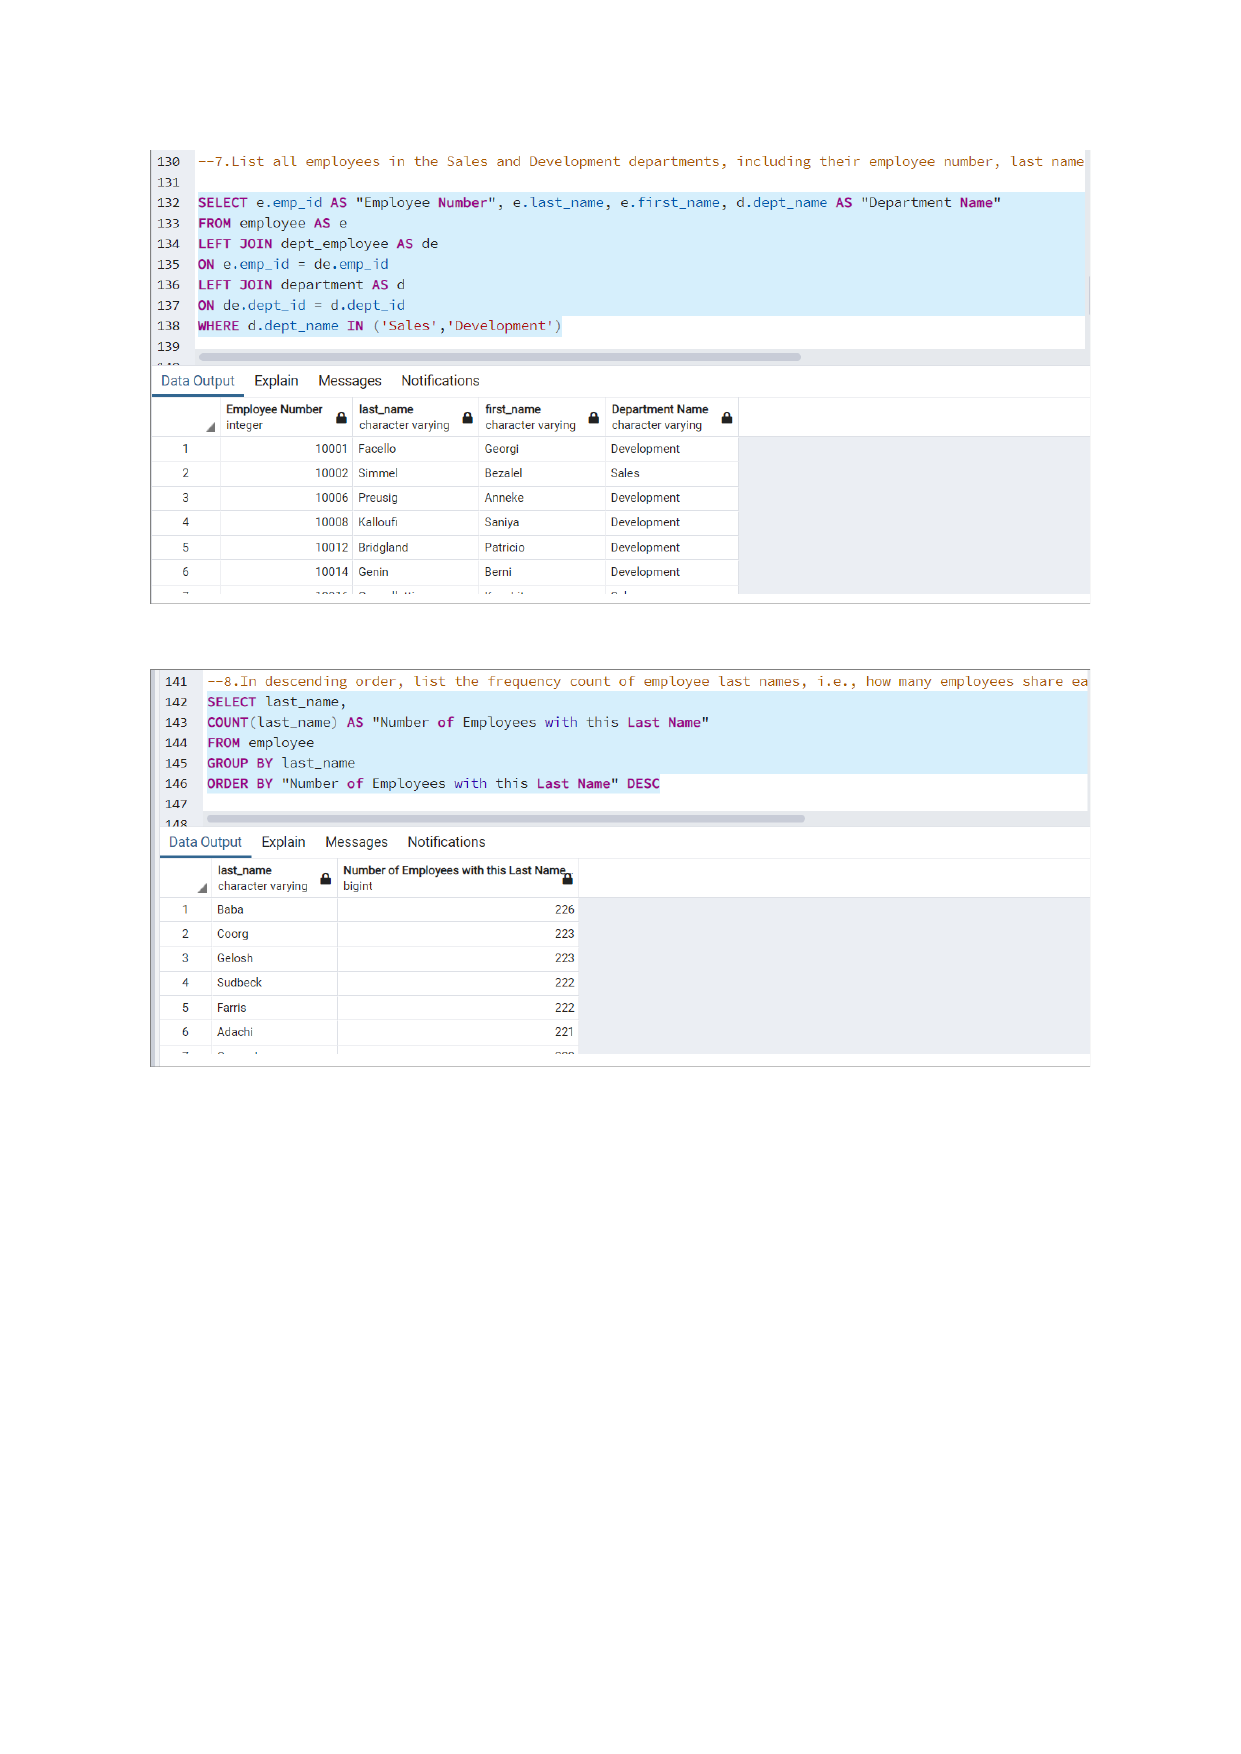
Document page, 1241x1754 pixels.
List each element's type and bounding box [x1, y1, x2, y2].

picture [150, 669, 1091, 1067]
picture [150, 150, 1091, 604]
